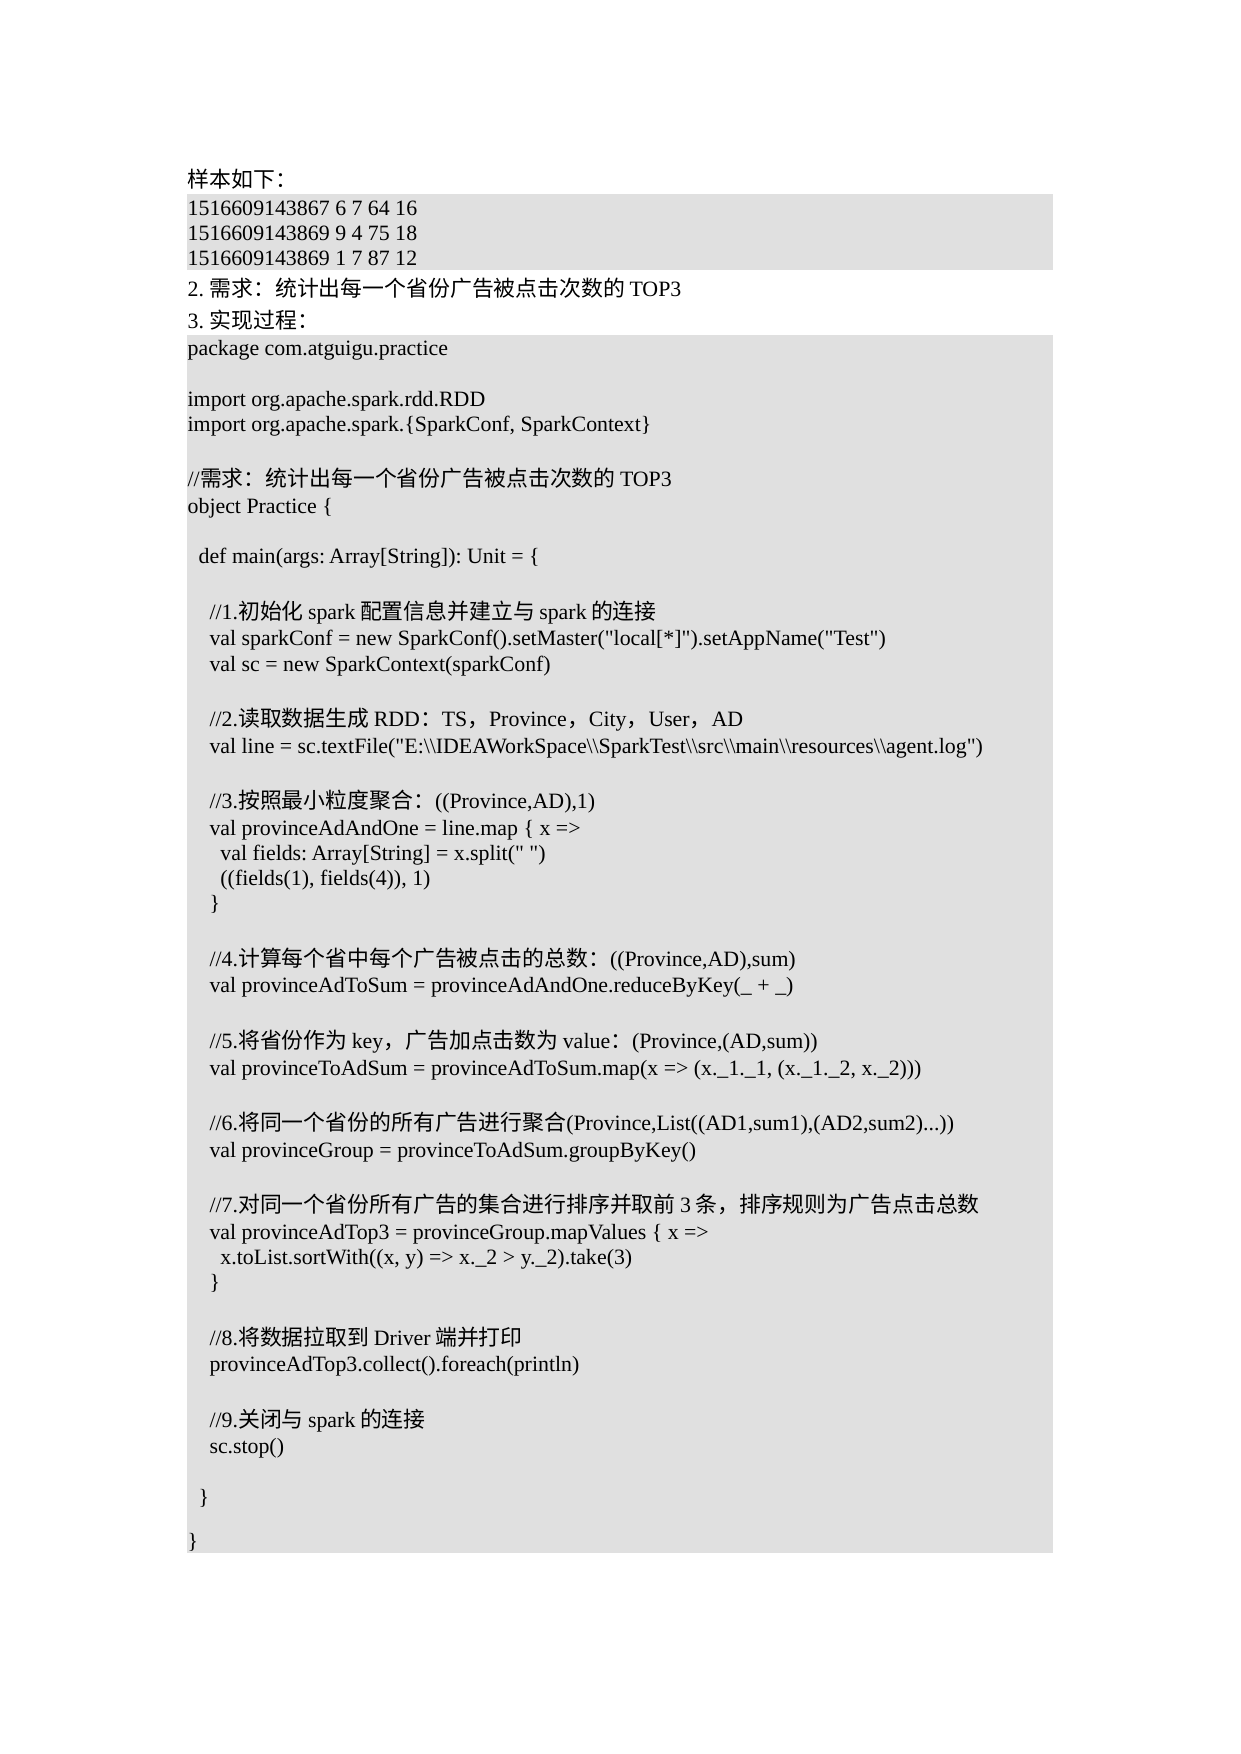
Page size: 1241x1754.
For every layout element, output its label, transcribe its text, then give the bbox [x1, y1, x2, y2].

text //6.将同一个省份的所有广告进行聚合(Province,List((AD1,sum1),(AD2,sum2)...)) [187, 1105, 1053, 1137]
text import org.apache.spark.{SparkConf, SparkContext} [187, 411, 1053, 436]
text val provinceAdTop3 = provinceGroup.mapValues { x => [187, 1219, 1053, 1244]
text //2.读取数据生成RDD：TS，Province，City，User，AD [187, 701, 1053, 733]
text import org.apache.spark.rdd.RDD [187, 386, 1053, 411]
text //3.按照最小粒度聚合：((Province,AD),1) [187, 783, 1053, 815]
text object Practice { [187, 493, 1053, 518]
text } [187, 890, 1053, 916]
text //9.关闭与spark的连接 [187, 1402, 1053, 1433]
text provinceAdTop3.collect().foreach(println) [187, 1351, 1053, 1376]
text val sc = new SparkContext(sparkConf) [187, 651, 1053, 676]
text } [187, 1528, 1053, 1553]
text x.toList.sortWith((x, y) => x._2 > y._2).take(3) [187, 1244, 1053, 1269]
text package com.atguigu.practice [187, 335, 1053, 360]
text //4.计算每个省中每个广告被点击的总数：((Province,AD),sum) [187, 941, 1053, 972]
text //1.初始化spark配置信息并建立与spark的连接 [187, 594, 1053, 625]
text 样本如下： [187, 162, 1053, 194]
text ((fields(1), fields(4)), 1) [187, 865, 1053, 890]
text val provinceAdAndOne = line.map { x => [187, 815, 1053, 840]
text def main(args: Array[String]): Unit = { [187, 543, 1053, 568]
text 1516609143867 6 7 64 16 [187, 194, 1053, 220]
text 1516609143869 1 7 87 12 [187, 245, 1053, 270]
text val fields: Array[String] = x.split(" ") [187, 840, 1053, 865]
text } [187, 1269, 1053, 1294]
text val sparkConf = new SparkConf().setMaster("local[*]").setAppName("Test") [187, 625, 1053, 651]
text val provinceGroup = provinceToAdSum.groupByKey() [187, 1137, 1053, 1162]
text val provinceAdToSum = provinceAdAndOne.reduceByKey(_ + _) [187, 972, 1053, 998]
text sc.stop() [187, 1433, 1053, 1458]
text } [187, 1484, 1053, 1509]
text //需求：统计出每一个省份广告被点击次数的TOP3 [187, 461, 1053, 493]
text 2. 需求：统计出每一个省份广告被点击次数的TOP3 [187, 270, 1053, 303]
text //5.将省份作为key，广告加点击数为value：(Province,(AD,sum)) [187, 1023, 1053, 1054]
text 1516609143869 9 4 75 18 [187, 220, 1053, 245]
text val provinceToAdSum = provinceAdToSum.map(x => (x._1._1, (x._1._2, x._2))) [187, 1054, 1053, 1080]
text //7.对同一个省份所有广告的集合进行排序并取前3条，排序规则为广告点击总数 [187, 1187, 1053, 1219]
text 3. 实现过程： [187, 303, 1053, 335]
text val line = sc.textFile("E:\\IDEAWorkSpace\\SparkTest\\src\\main\\resources\\agent.log") [187, 733, 1053, 758]
text //8.将数据拉取到Driver端并打印 [187, 1319, 1053, 1351]
